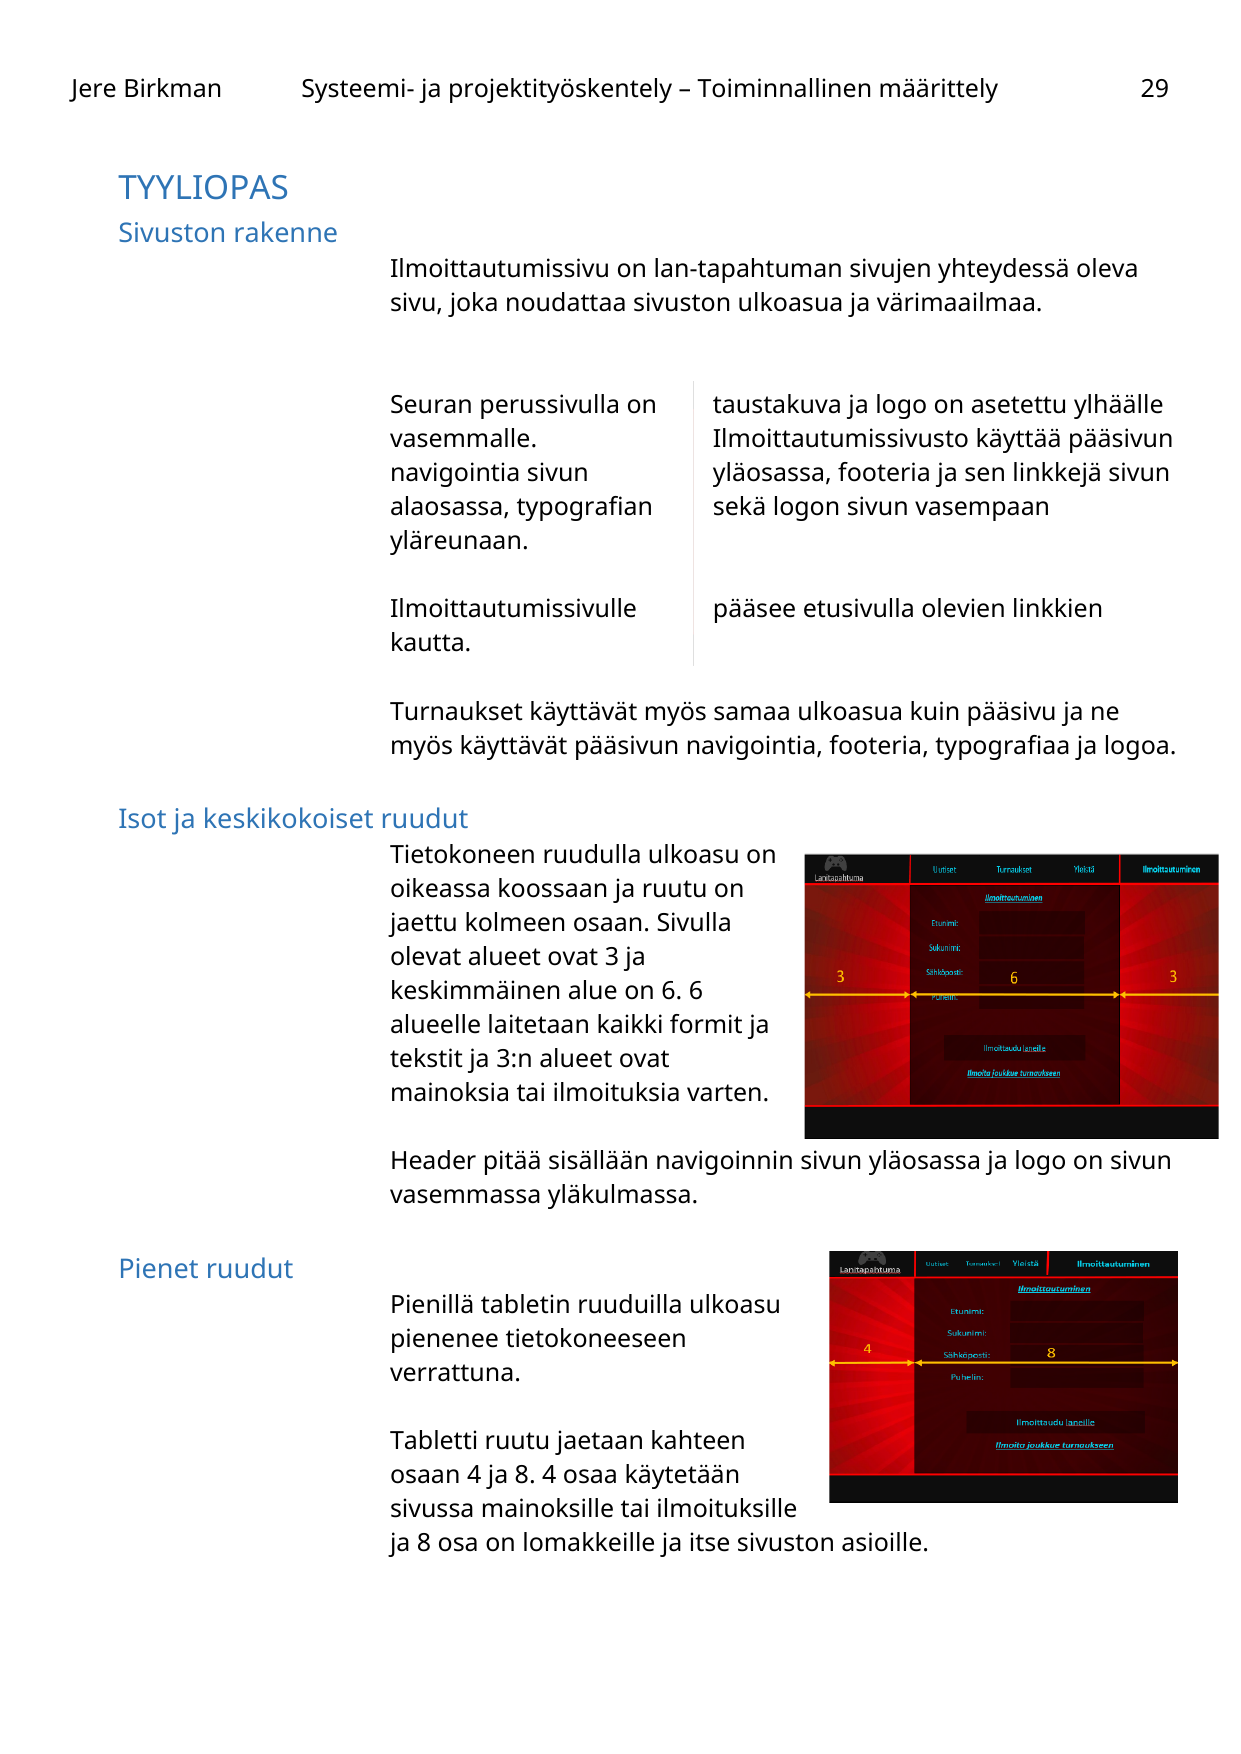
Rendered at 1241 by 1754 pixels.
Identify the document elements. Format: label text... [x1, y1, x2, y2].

picture [827, 1251, 1178, 1501]
text Turnaukset käyttävät myös samaa ulkoasua kuin pääsivu ja ne myös käyttävät pääsivun navigointia, footeria, typografiaa ja logoa. [390, 693, 1181, 761]
text Ilmoittautumissivu on lan-tapahtuman sivujen yhteydessä oleva sivu, joka noudattaa sivuston ulkoasua ja värimaailmaa. [390, 250, 1181, 318]
text Ilmoittautumissivulle pääsee etusivulla olevien linkkien kautta. [694, 591, 1181, 659]
text Tabletti ruutu jaetaan kahteen osaan 4 ja 8. 4 osaa käytetään sivussa mainoksille tai ilmoituksille ja 8 osa on lomakkeille ja itse sivuston asioille. [390, 1422, 1181, 1559]
text Header pitää sisällään navigoinnin sivun yläosassa ja logo on sivun vasemmassa yläkulmassa. [390, 1143, 1181, 1211]
picture [803, 853, 1219, 1138]
subtitle TYYLIOPAS [118, 164, 1181, 209]
subtitle Pienet ruudut [118, 1249, 1181, 1286]
text Ilmoittautumissivulle pääsee etusivulla olevien linkkien kautta. [390, 591, 693, 659]
text Seuran perussivulla on taustakuva ja logo on asetettu ylhäälle vasemmalle. Ilmoittautumissivusto käyttää pääsivun navigointia sivun yläosassa, footeria ja sen linkkejä sivun alaosassa, typografian sekä logon sivun vasempaan yläreunaan. [694, 387, 1181, 557]
text Pienillä tabletin ruuduilla ulkoasu pienenee tietokoneeseen verrattuna. [390, 1286, 827, 1388]
text Seuran perussivulla on taustakuva ja logo on asetettu ylhäälle vasemmalle. Ilmoittautumissivusto käyttää pääsivun navigointia sivun yläosassa, footeria ja sen linkkejä sivun alaosassa, typografian sekä logon sivun vasempaan yläreunaan. [390, 387, 693, 557]
subtitle Isot ja keskikokoiset ruudut [118, 799, 1181, 836]
subtitle Sivuston rakenne [118, 213, 1181, 250]
